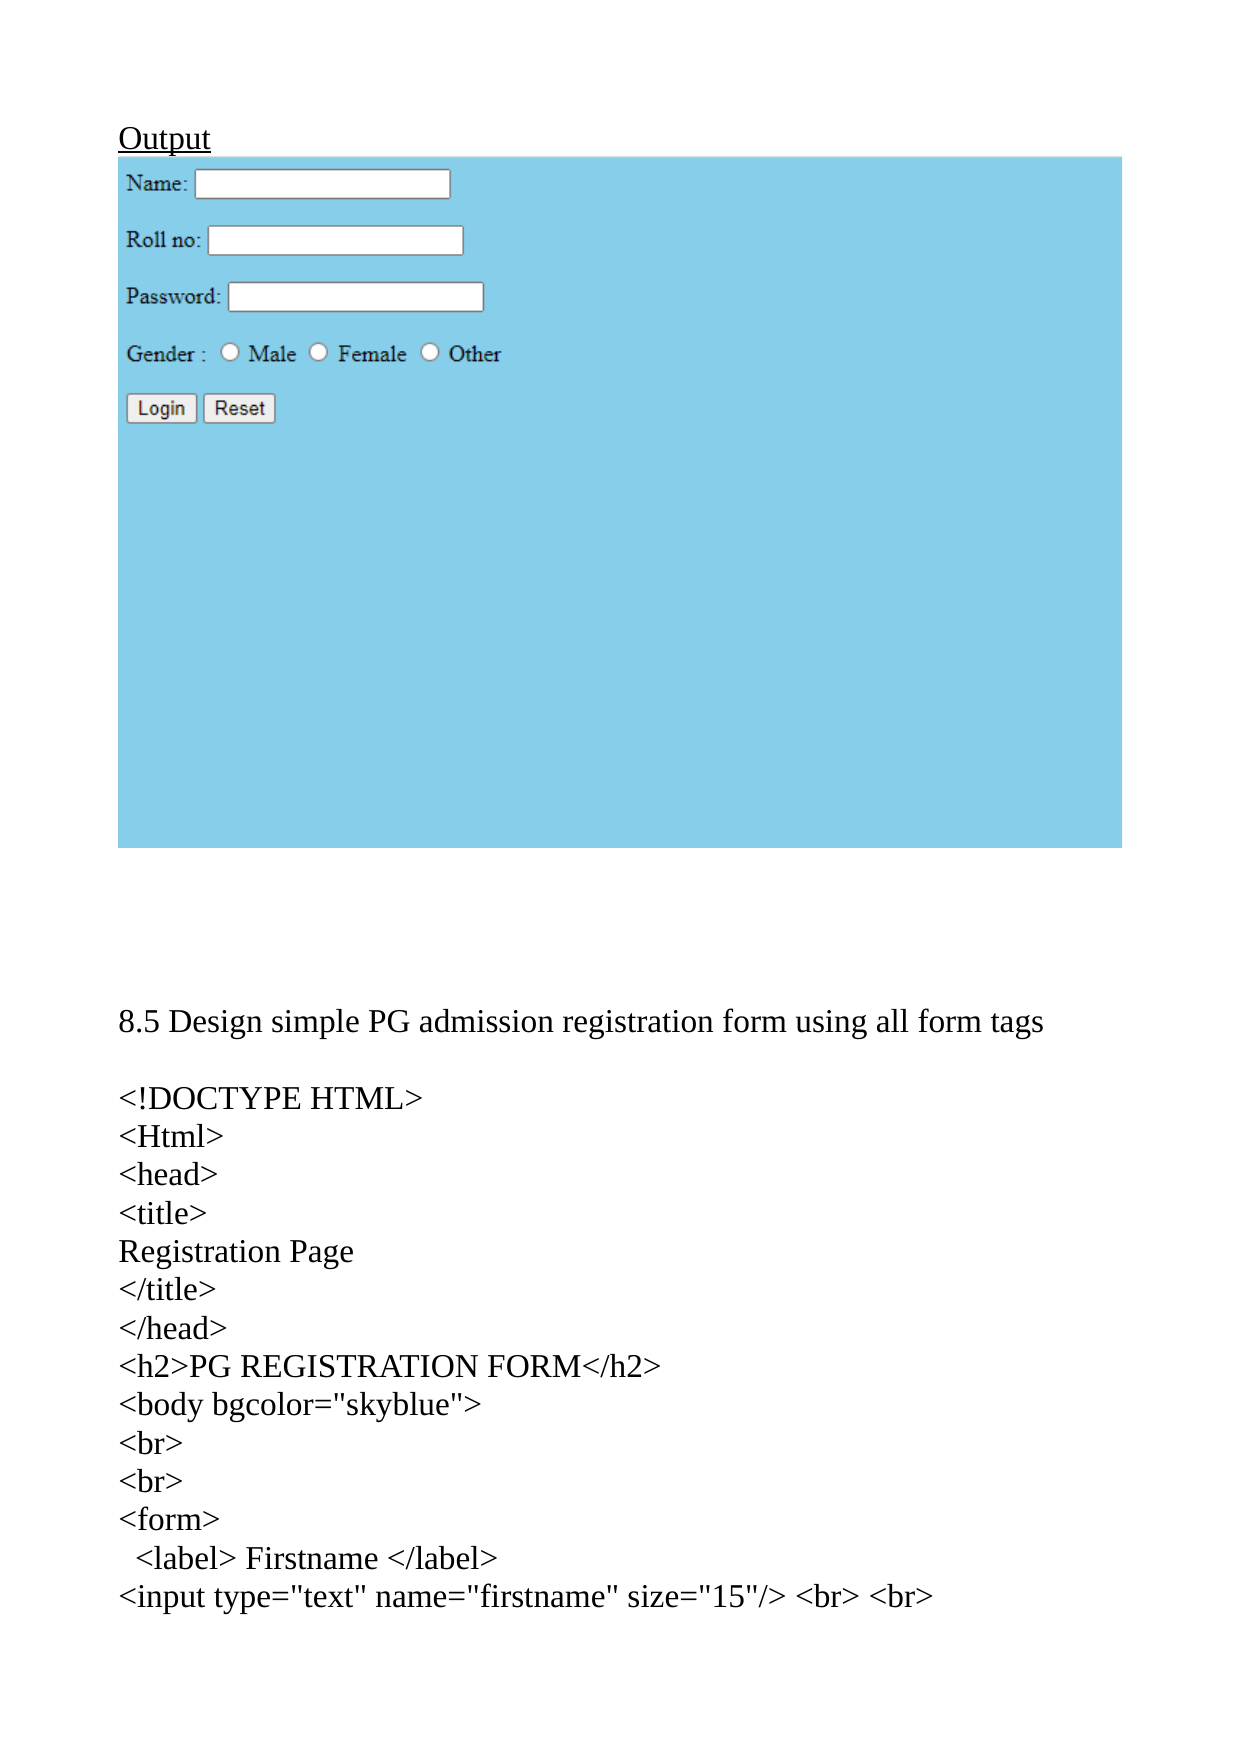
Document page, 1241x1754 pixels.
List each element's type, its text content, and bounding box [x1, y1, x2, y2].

text <input type="text" name="firstname" size="15"/> <br> <br> [118, 1576, 1122, 1615]
text </head> [118, 1308, 1122, 1346]
text <h2>PG REGISTRATION FORM</h2> [118, 1346, 1122, 1385]
text </title> [118, 1270, 1122, 1308]
text 8.5 Design simple PG admission registration form using all form tags [118, 1001, 1122, 1040]
text <body bgcolor="skyblue"> [118, 1385, 1122, 1423]
text <form> [118, 1500, 1122, 1538]
text <br> [118, 1423, 1122, 1461]
text <Html> [118, 1116, 1122, 1155]
text <!DOCTYPE HTML> [118, 1078, 1122, 1116]
text <br> [118, 1461, 1122, 1500]
picture [118, 156, 1123, 848]
text <head> [118, 1155, 1122, 1193]
text <label> Firstname </label> [118, 1538, 1122, 1576]
text <title> [118, 1193, 1122, 1231]
text Registration Page [118, 1231, 1122, 1270]
text Output [118, 118, 1122, 156]
